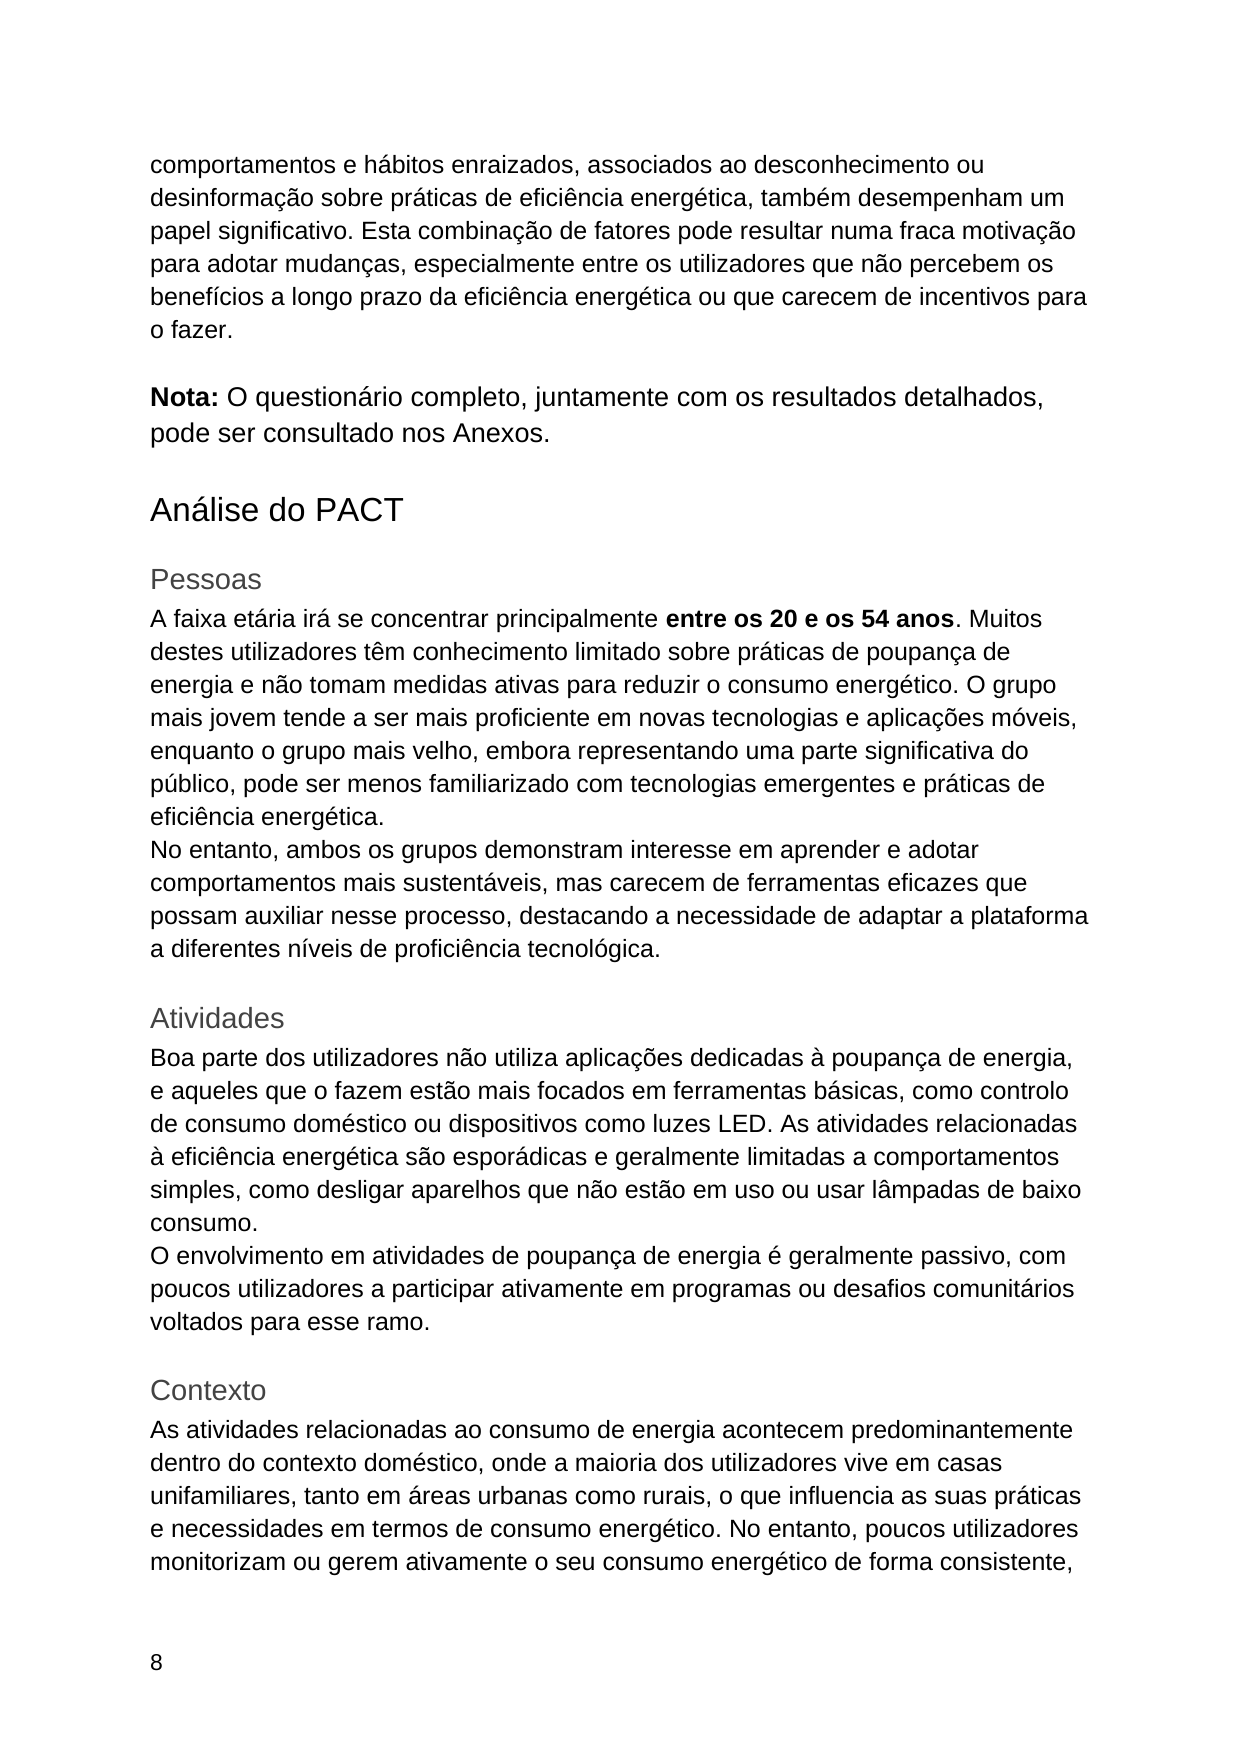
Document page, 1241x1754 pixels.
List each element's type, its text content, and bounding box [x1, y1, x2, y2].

text Nota: O questionário completo, juntamente com os resultados detalhados, pode ser consultado nos Anexos. [150, 381, 1090, 448]
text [150, 150, 1090, 344]
text O envolvimento em atividades de poupança de energia é geralmente passivo, com poucos utilizadores a participar ativamente em programas ou desafios comunitários voltados para esse ramo. [150, 1241, 1090, 1336]
subtitle Contexto [150, 1373, 1090, 1407]
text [150, 1415, 1090, 1576]
subtitle Atividades [150, 1001, 1090, 1034]
text Boa parte dos utilizadores não utiliza aplicações dedicadas à poupança de energia, e aqueles que o fazem estão mais focados em ferramentas básicas, como controlo de consumo doméstico ou dispositivos como luzes LED. As atividades relacionadas à eficiência energética são esporádicas e geralmente limitadas a comportamentos simples, como desligar aparelhos que não estão em uso ou usar lâmpadas de baixo consumo. [150, 1043, 1090, 1236]
text No entanto, ambos os grupos demonstram interesse em aprender e adotar comportamentos mais sustentáveis, mas carecem de ferramentas eficazes que possam auxiliar nesse processo, destacando a necessidade de adaptar a plataforma a diferentes níveis de proficiência tecnológica. [150, 835, 1090, 963]
subtitle Análise do PACT [150, 491, 1090, 529]
text A faixa etária irá se concentrar principalmente entre os 20 e os 54 anos. Muitos destes utilizadores têm conhecimento limitado sobre práticas de poupança de energia e não tomam medidas ativas para reduzir o consumo energético. O grupo mais jovem tende a ser mais proficiente em novas tecnologias e aplicações móveis, enquanto o grupo mais velho, embora representando uma parte significativa do público, pode ser menos familiarizado com tecnologias emergentes e práticas de eficiência energética. [150, 604, 1090, 831]
subtitle Pessoas [150, 562, 1090, 596]
